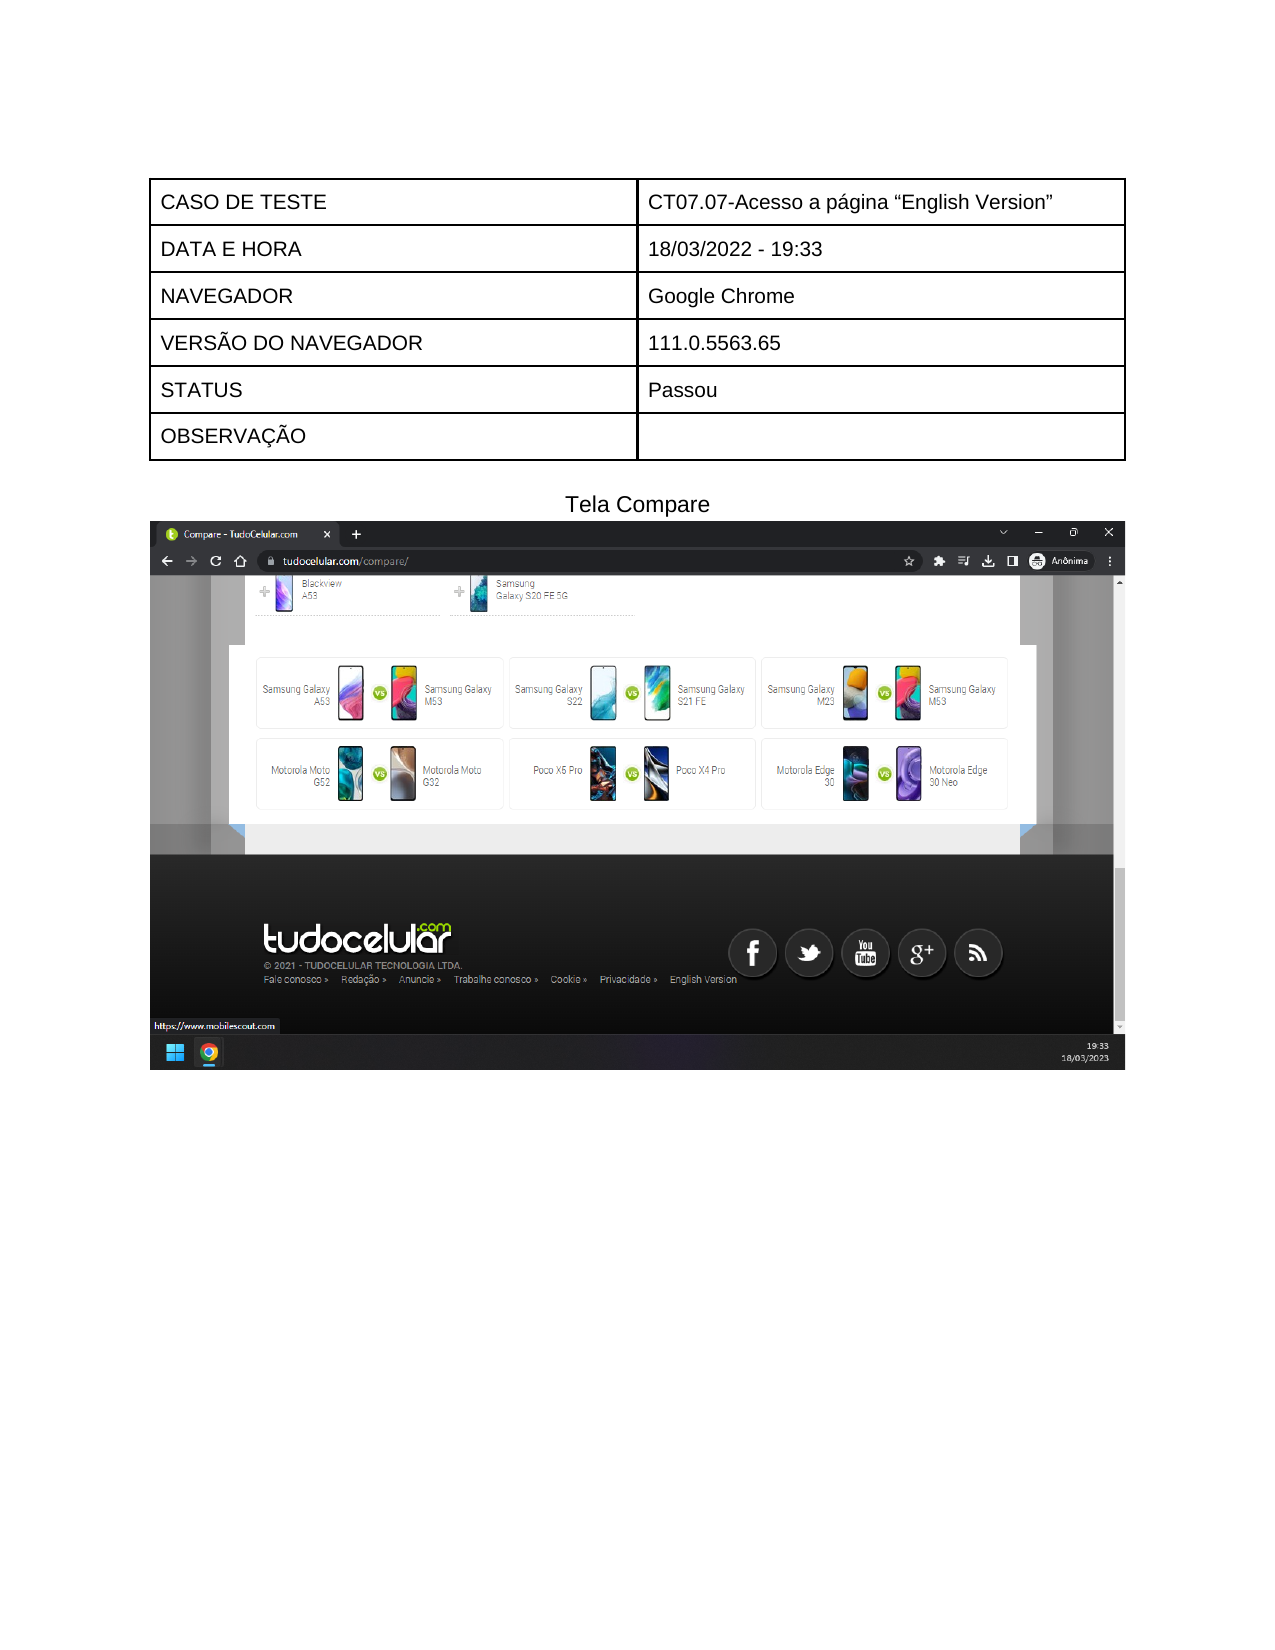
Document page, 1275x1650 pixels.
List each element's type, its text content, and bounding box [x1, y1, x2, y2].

table_cell 111.0.5563.65 [639, 320, 1124, 365]
table_cell [639, 414, 1124, 459]
table_cell Passou [639, 367, 1124, 412]
table_cell STATUS [151, 367, 636, 412]
table_cell Google Chrome [639, 273, 1124, 318]
text Tela Compare [150, 491, 1125, 517]
table_header CASO DE TESTE [151, 180, 636, 224]
table_cell 18/03/2022 - 19:33 [639, 226, 1124, 271]
table_cell OBSERVAÇÃO [151, 414, 636, 459]
table_cell DATA E HORA [151, 226, 636, 271]
table_header CT07.07-Acesso a página “English Version” [639, 180, 1124, 224]
picture [150, 521, 1125, 1070]
table_cell VERSÃO DO NAVEGADOR [151, 320, 636, 365]
table_cell NAVEGADOR [151, 273, 636, 318]
